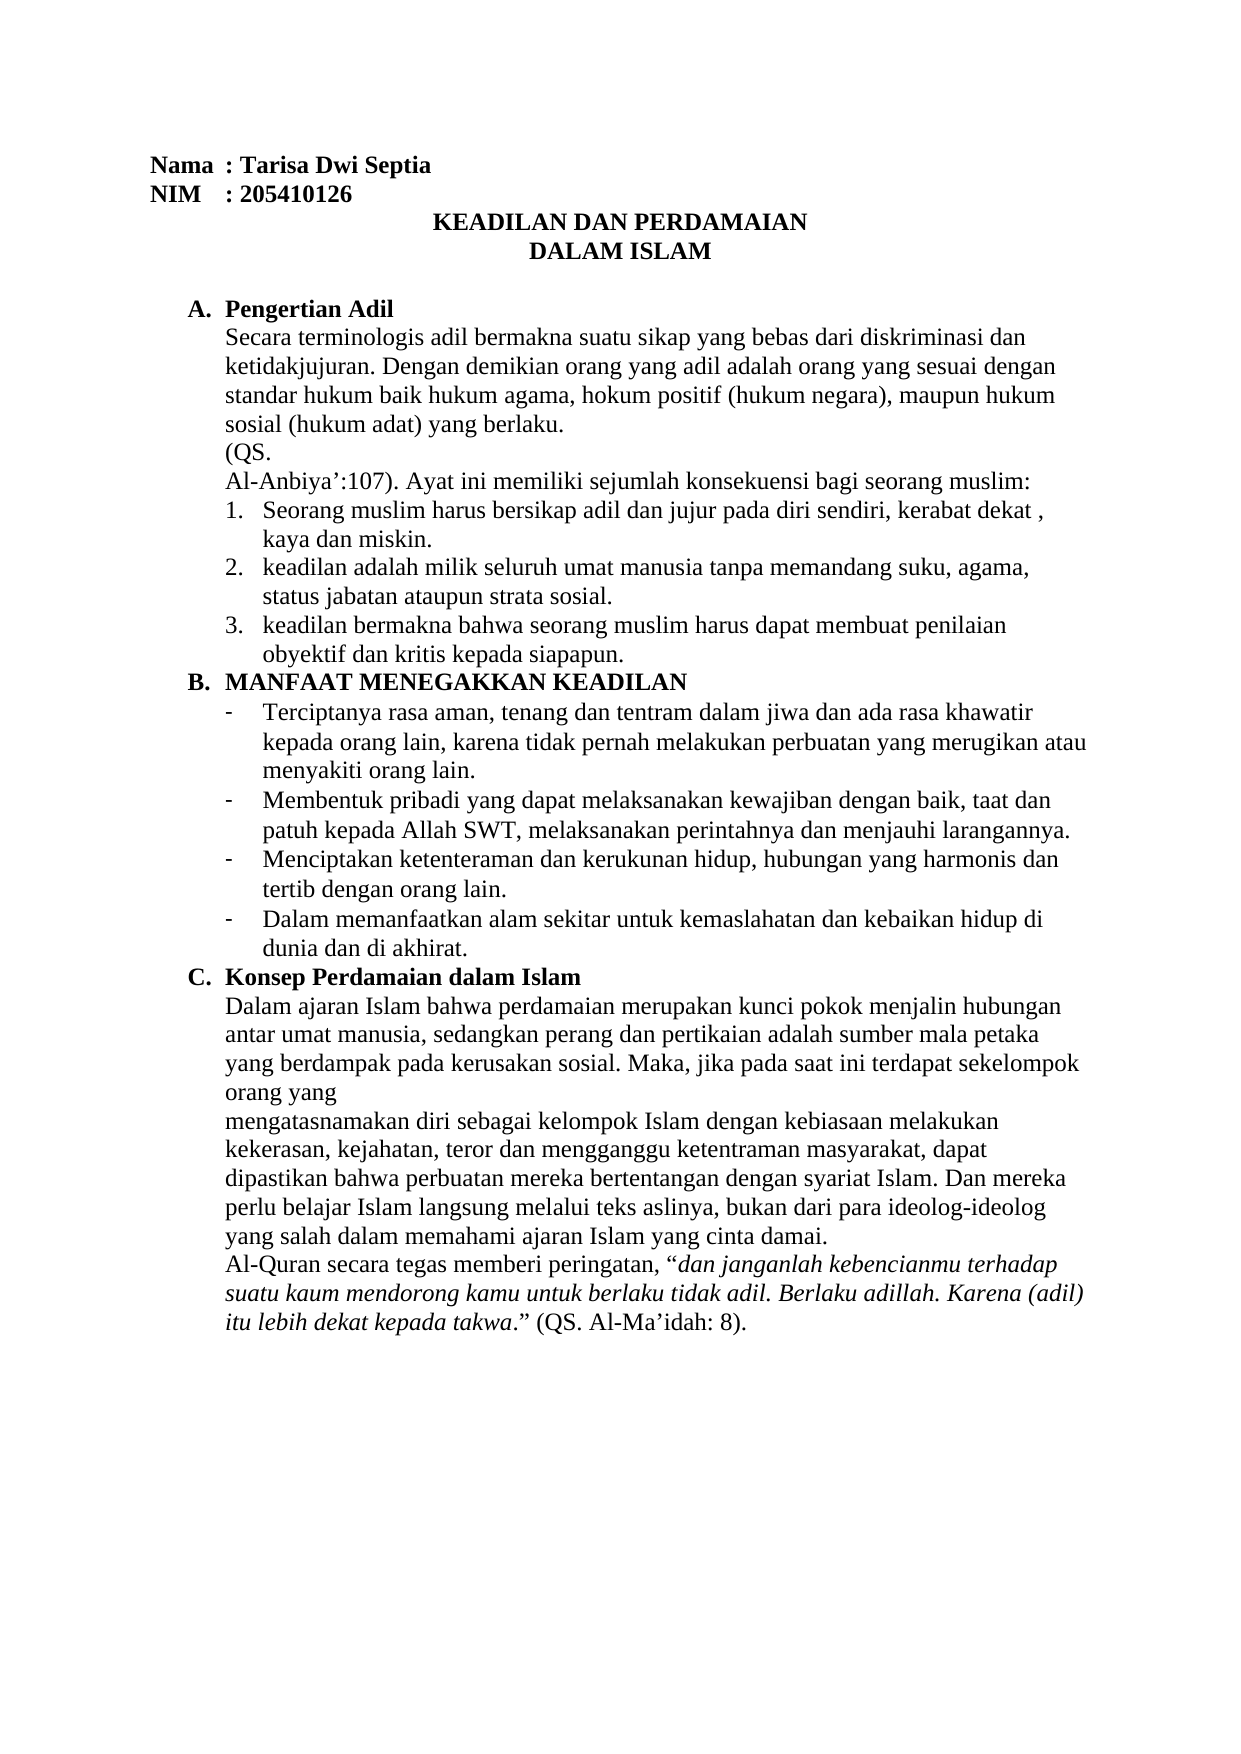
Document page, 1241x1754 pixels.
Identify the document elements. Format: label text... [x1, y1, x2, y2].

list Seorang muslim harus bersikap adil dan jujur pada diri sendiri, kerabat dekat , kaya dan miskin. [225, 495, 1090, 552]
text NIM : 205410126 [150, 179, 1090, 207]
text Nama : Tarisa Dwi Septia [150, 150, 1090, 179]
list Menciptakan ketenteraman dan kerukunan hidup, hubungan yang harmonis dan tertib dengan orang lain. [225, 843, 1090, 903]
list Konsep Perdamaian dalam Islam [187, 962, 1090, 991]
list Dalam ajaran Islam bahwa perdamaian merupakan kunci pokok menjalin hubungan antar umat manusia, sedangkan perang dan pertikaian adalah sumber mala petaka yang berdampak pada kerusakan sosial. Maka, jika pada saat ini terdapat sekelompok orang yang [225, 991, 1090, 1106]
list Terciptanya rasa aman, tenang dan tentram dalam jiwa dan ada rasa khawatir kepada orang lain, karena tidak pernah melakukan perbuatan yang merugikan atau menyakiti orang lain. [225, 696, 1090, 784]
list Pengertian Adil [187, 294, 1090, 322]
list Al-Quran secara tegas memberi peringatan, “dan janganlah kebencianmu terhadap suatu kaum mendorong kamu untuk berlaku tidak adil. Berlaku adillah. Karena (adil) itu lebih dekat kepada takwa.” (QS. Al-Ma’idah: 8). [225, 1249, 1090, 1336]
list Secara terminologis adil bermakna suatu sikap yang bebas dari diskriminasi dan ketidakjujuran. Dengan demikian orang yang adil adalah orang yang sesuai dengan standar hukum baik hukum agama, hokum positif (hukum negara), maupun hukum sosial (hukum adat) yang berlaku. [225, 322, 1090, 437]
list Membentuk pribadi yang dapat melaksanakan kewajiban dengan baik, taat dan patuh kepada Allah SWT, melaksanakan perintahnya dan menjauhi larangannya. [225, 784, 1090, 843]
list keadilan adalah milik seluruh umat manusia tanpa memandang suku, agama, status jabatan ataupun strata sosial. [225, 552, 1090, 610]
text KEADILAN DAN PERDAMAIAN [150, 207, 1090, 236]
list keadilan bermakna bahwa seorang muslim harus dapat membuat penilaian obyektif dan kritis kepada siapapun. [225, 610, 1090, 667]
list Dalam memanfaatkan alam sekitar untuk kemaslahatan dan kebaikan hidup di dunia dan di akhirat. [225, 903, 1090, 962]
list MANFAAT MENEGAKKAN KEADILAN [187, 667, 1090, 696]
text DALAM ISLAM [150, 236, 1090, 265]
list Al-Anbiya’:107). Ayat ini memiliki sejumlah konsekuensi bagi seorang muslim: [225, 466, 1090, 495]
list (QS. [225, 437, 1090, 466]
list mengatasnamakan diri sebagai kelompok Islam dengan kebiasaan melakukan kekerasan, kejahatan, teror dan mengganggu ketentraman masyarakat, dapat dipastikan bahwa perbuatan mereka bertentangan dengan syariat Islam. Dan mereka perlu belajar Islam langsung melalui teks aslinya, bukan dari para ideolog-ideolog yang salah dalam memahami ajaran Islam yang cinta damai. [225, 1106, 1090, 1249]
